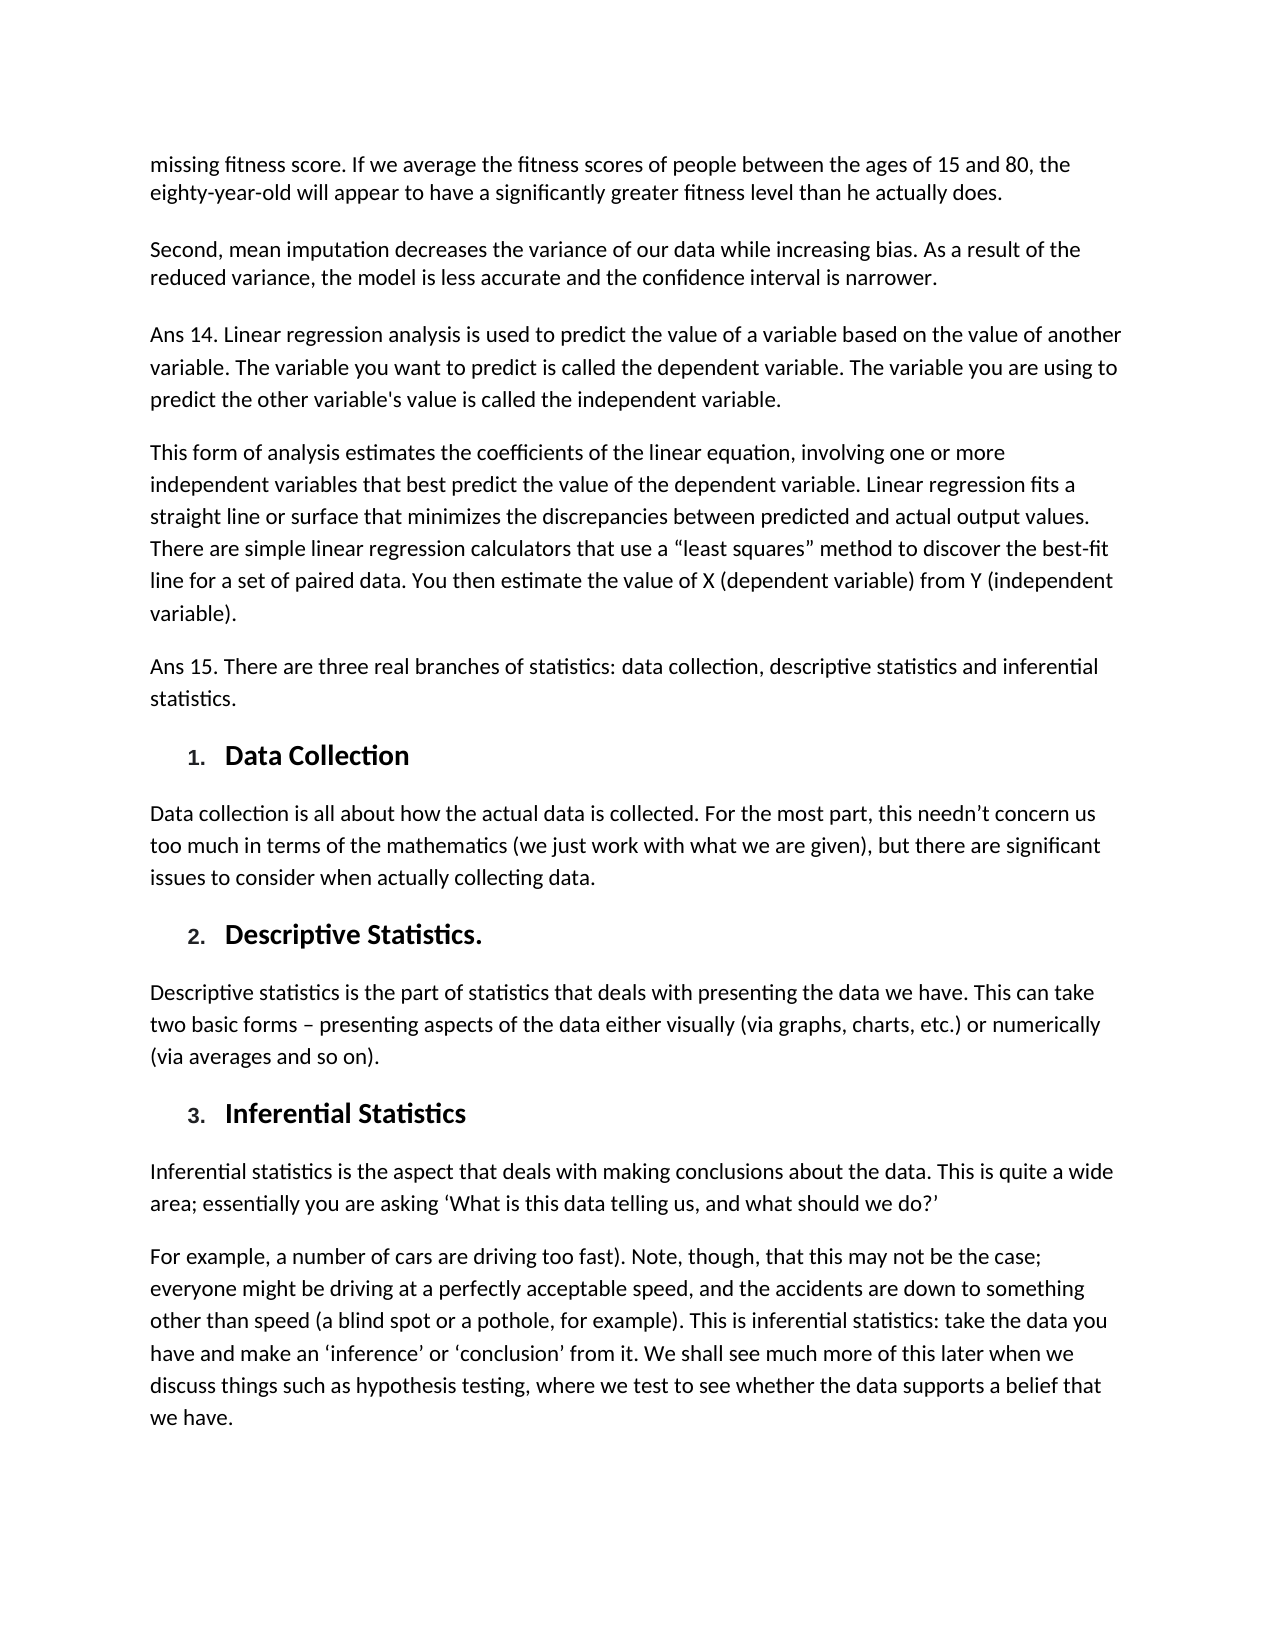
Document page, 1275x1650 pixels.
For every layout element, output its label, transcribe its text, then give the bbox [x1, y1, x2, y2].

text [150, 150, 1125, 206]
text Ans 14. Linear regression analysis is used to predict the value of a variable based on the value of another variable. The variable you want to predict is called the dependent variable. The variable you are using to predict the other variable's value is called the independent variable. [150, 320, 1125, 413]
text This form of analysis estimates the coefficients of the linear equation, involving one or more independent variables that best predict the value of the dependent variable. Linear regression fits a straight line or surface that minimizes the discrepancies between predicted and actual output values. There are simple linear regression calculators that use a “least squares” method to discover the best-fit line for a set of paired data. You then estimate the value of X (dependent variable) from Y (independent variable). [150, 438, 1125, 627]
list Data Collection [187, 737, 1125, 773]
list Descriptive Statistics. [187, 916, 1125, 952]
text Descriptive statistics is the part of statistics that deals with presenting the data we have. This can take two basic forms – presenting aspects of the data either visually (via graphs, charts, etc.) or numerically (via averages and so on). [150, 978, 1125, 1070]
text Inferential statistics is the aspect that deals with making conclusions about the data. This is quite a wide area; essentially you are asking ‘What is this data telling us, and what should we do?’ [150, 1157, 1125, 1217]
text For example, a number of cars are driving too fast). Note, though, that this may not be the case; everyone might be driving at a perfectly acceptable speed, and the accidents are down to something other than speed (a blind spot or a pothole, for example). This is inferential statistics: take the data you have and make an ‘inference’ or ‘conclusion’ from it. We shall see much more of this later when we discuss things such as hypothesis testing, where we test to see whether the data supports a belief that we have. [150, 1242, 1125, 1431]
text Data collection is all about how the actual data is collected. For the most part, this needn’t concern us too much in terms of the mathematics (we just work with what we are given), but there are significant issues to consider when actually collecting data. [150, 799, 1125, 891]
text Ans 15. There are three real branches of statistics: data collection, descriptive statistics and inferential statistics. [150, 652, 1125, 712]
text Second, mean imputation decreases the variance of our data while increasing bias. As a result of the reduced variance, the model is less accurate and the confidence interval is narrower. [150, 235, 1125, 291]
list Inferential Statistics [187, 1095, 1125, 1131]
